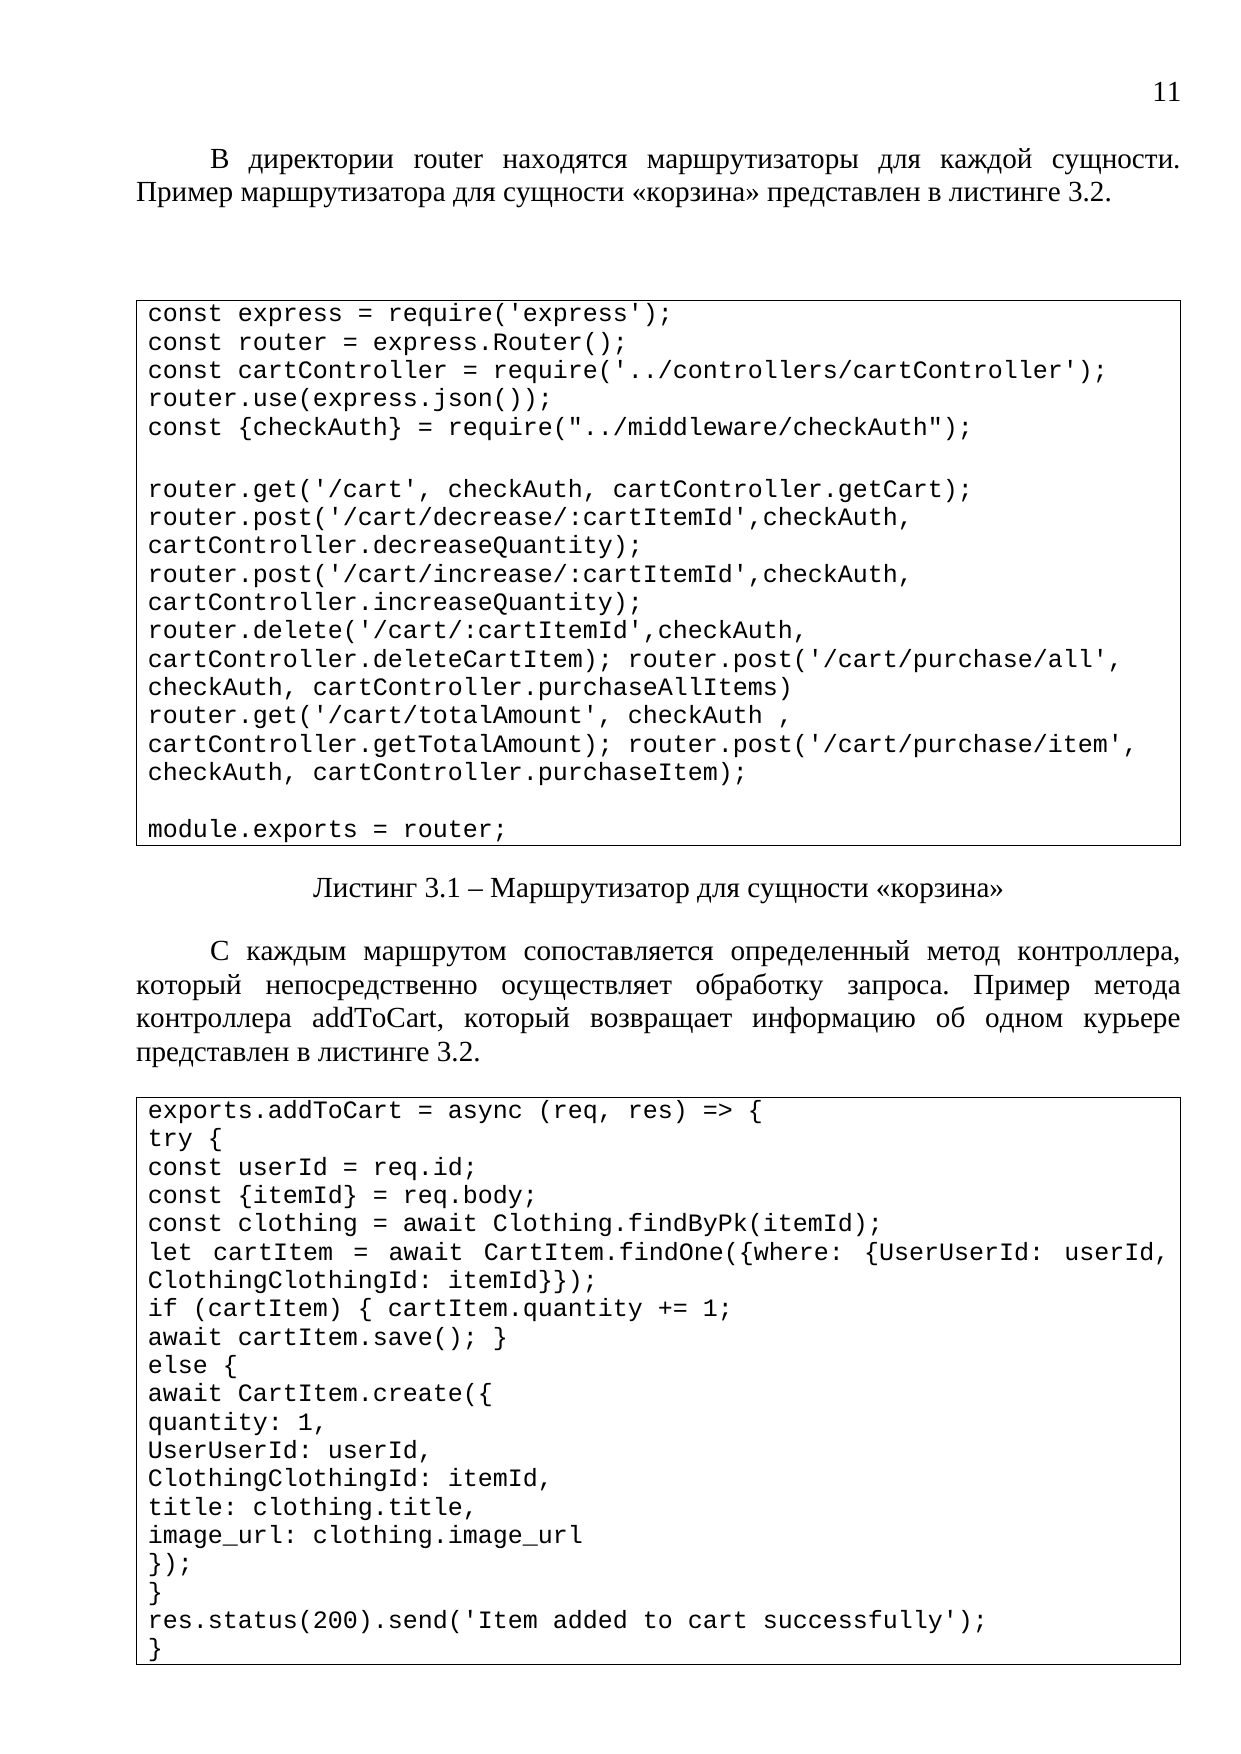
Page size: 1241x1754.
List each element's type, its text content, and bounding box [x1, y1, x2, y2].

text В директории router находятся маршрутизаторы для каждой сущности. Пример маршрутизатора для сущности «корзина» представлен в листинге 3.2. [136, 141, 1181, 208]
table_header const express = require('express'); const router = express.Router(); const cartController = require('../controllers/cartController'); router.use(express.json()); const {checkAuth} = require("../middleware/checkAuth"); router.get('/cart', checkAuth, cartController.getCart); router.post('/cart/decrease/:cartItemId',checkAuth, cartController.decreaseQuantity); router.post('/cart/increase/:cartItemId',checkAuth, cartController.increaseQuantity); router.delete('/cart/:cartItemId',checkAuth, cartController.deleteCartItem); router.post('/cart/purchase/all', checkAuth, cartController.purchaseAllItems) router.get('/cart/totalAmount', checkAuth , cartController.getTotalAmount); router.post('/cart/purchase/item', checkAuth, cartController.purchaseItem); module.exports = router; [137, 301, 1180, 844]
text С каждым маршрутом сопоставляется определенный метод контроллера, который непосредственно осуществляет обработку запроса. Пример метода контроллера addToCart, который возвращает информацию об одном курьере представлен в листинге 3.2. [136, 933, 1181, 1067]
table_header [137, 1098, 1180, 1664]
text Листинг 3.1 – Маршрутизатор для сущности «корзина» [136, 871, 1181, 904]
